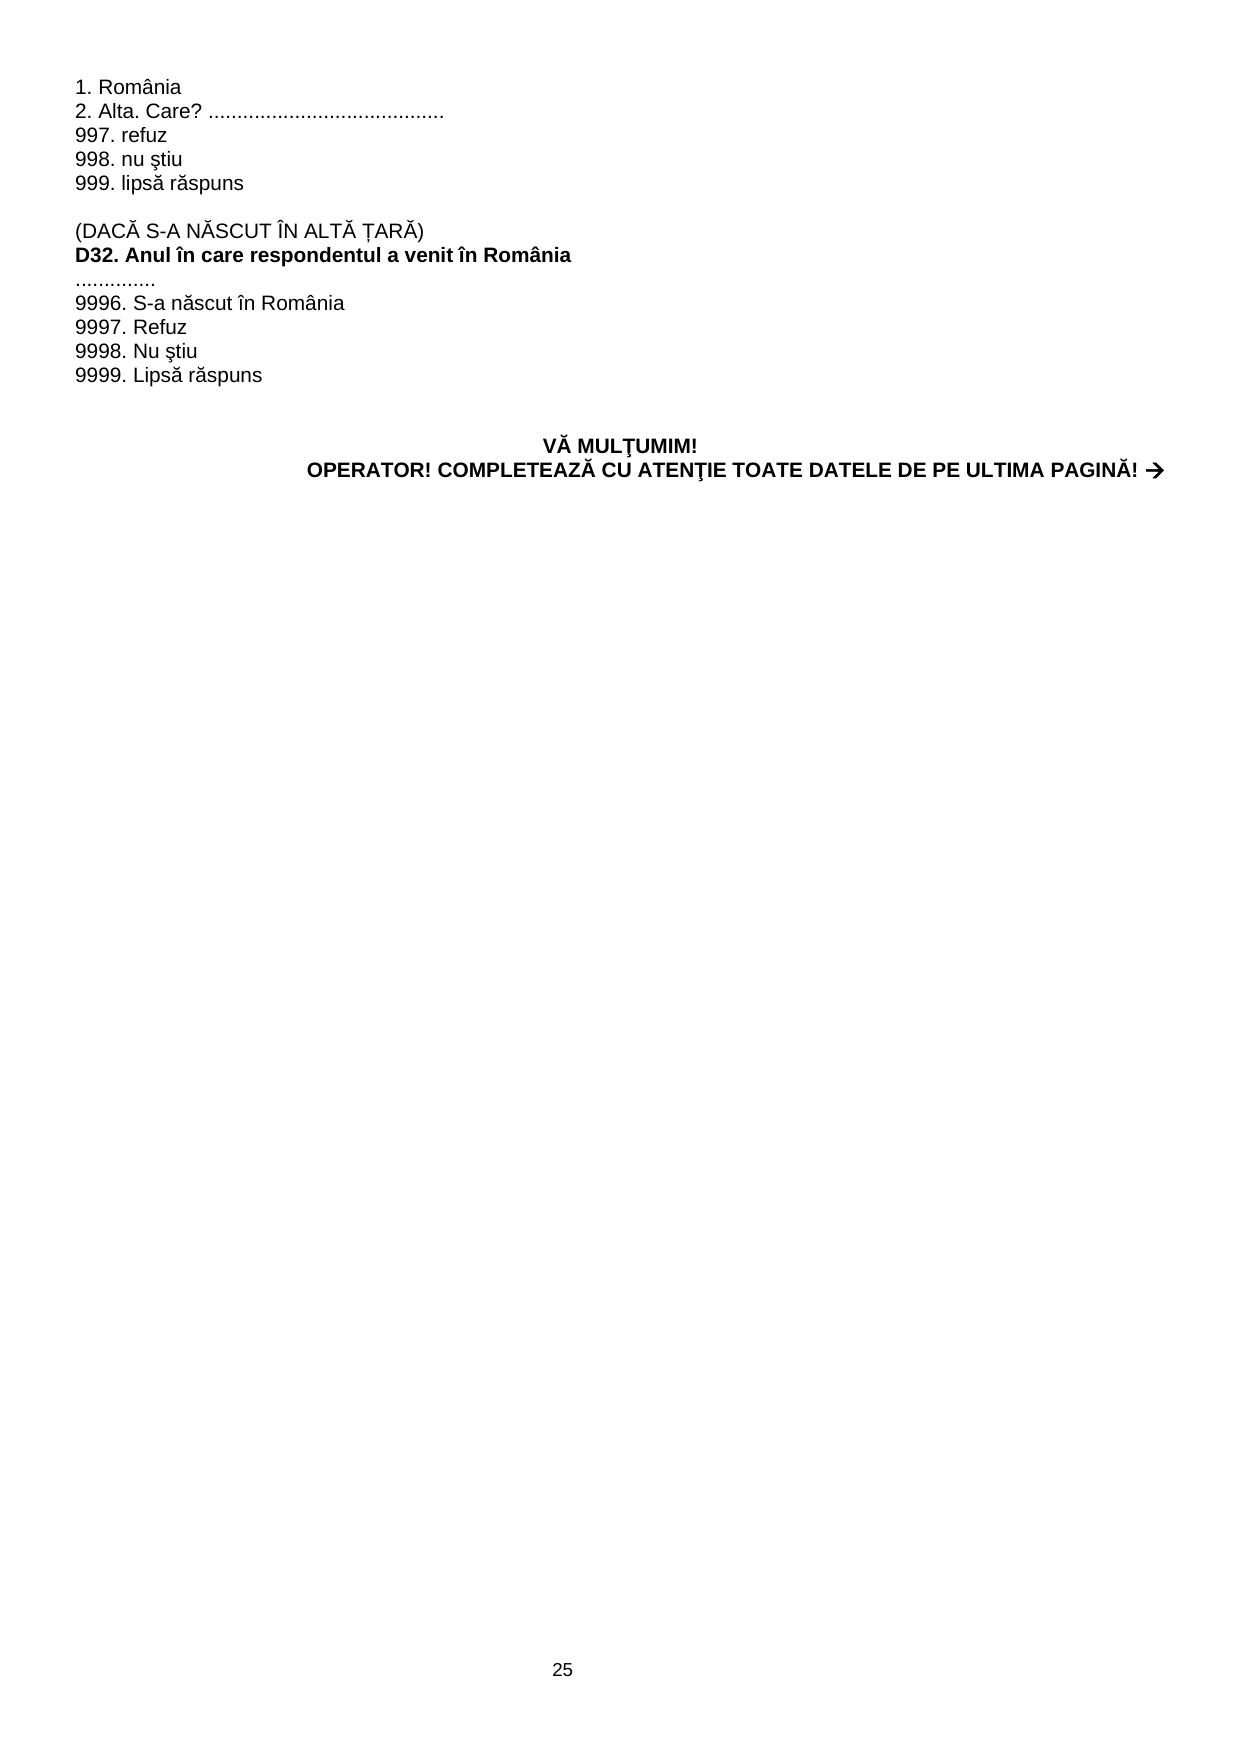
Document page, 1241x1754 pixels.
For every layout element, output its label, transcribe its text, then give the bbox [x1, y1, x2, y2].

text 9999. Lipsă răspuns [75, 362, 1165, 386]
text VĂ MULŢUMIM! [75, 434, 1165, 458]
text 997. refuz [75, 123, 1165, 147]
text D32. Anul în care respondentul a venit în România [75, 243, 1165, 267]
text 998. nu ştiu [75, 147, 1165, 171]
text 9996. S-a născut în România [75, 291, 1165, 314]
text 1. România [75, 75, 1165, 99]
text 2. Alta. Care? ......................................... [75, 99, 1165, 123]
text .............. [75, 267, 1165, 291]
text OPERATOR! COMPLETEAZĂ CU ATENŢIE TOATE DATELE DE PE ULTIMA PAGINĂ! [75, 458, 1165, 482]
text (DACĂ S-A NĂSCUT ÎN ALTĂ ȚARĂ) [75, 219, 1165, 243]
text 9997. Refuz [75, 314, 1165, 338]
text 999. lipsă răspuns [75, 171, 1165, 195]
text 9998. Nu ştiu [75, 338, 1165, 362]
